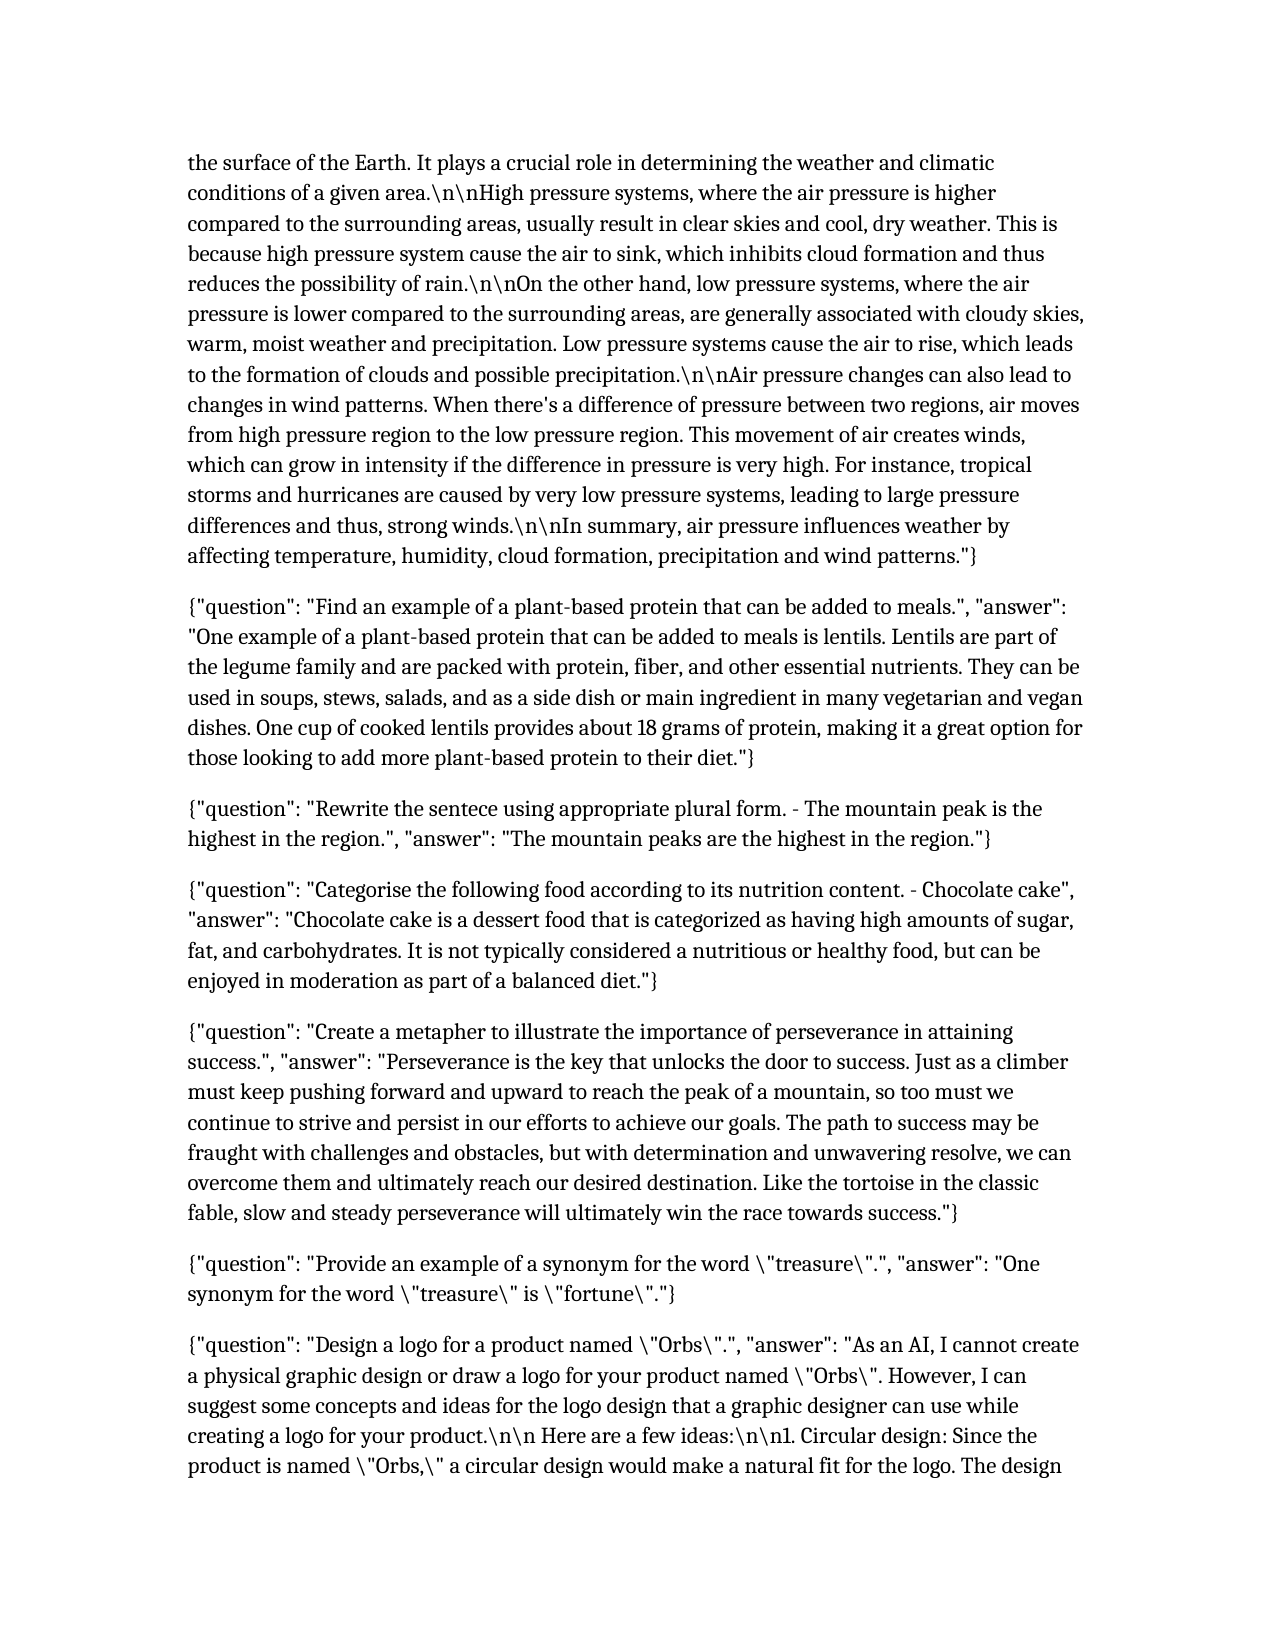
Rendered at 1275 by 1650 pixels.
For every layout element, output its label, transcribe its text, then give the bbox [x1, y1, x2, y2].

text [187, 1332, 1087, 1479]
text {"question": "Categorise the following food according to its nutrition content. - Chocolate cake", "answer": "Chocolate cake is a dessert food that is categorized as having high amounts of sugar, fat, and carbohydrates. It is not typically considered a nutritious or healthy food, but can be enjoyed in moderation as part of a balanced diet."} [187, 877, 1087, 994]
text {"question": "Create a metapher to illustrate the importance of perseverance in attaining success.", "answer": "Perseverance is the key that unlocks the door to success. Just as a climber must keep pushing forward and upward to reach the peak of a mountain, so too must we continue to strive and persist in our efforts to achieve our goals. The path to success may be fraught with challenges and obstacles, but with determination and unwavering resolve, we can overcome them and ultimately reach our desired destination. Like the tortoise in the classic fable, slow and steady perseverance will ultimately win the race towards success."} [187, 1019, 1087, 1226]
text {"question": "Provide an example of a synonym for the word \"treasure\".", "answer": "One synonym for the word \"treasure\" is \"fortune\"."} [187, 1251, 1087, 1308]
text {"question": "Rewrite the sentece using appropriate plural form. - The mountain peak is the highest in the region.", "answer": "The mountain peaks are the highest in the region."} [187, 796, 1087, 852]
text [187, 150, 1087, 569]
text {"question": "Find an example of a plant-based protein that can be added to meals.", "answer": "One example of a plant-based protein that can be added to meals is lentils. Lentils are part of the legume family and are packed with protein, fiber, and other essential nutrients. They can be used in soups, stews, salads, and as a side dish or main ingredient in many vegetarian and vegan dishes. One cup of cooked lentils provides about 18 grams of protein, making it a great option for those looking to add more plant-based protein to their diet."} [187, 594, 1087, 771]
